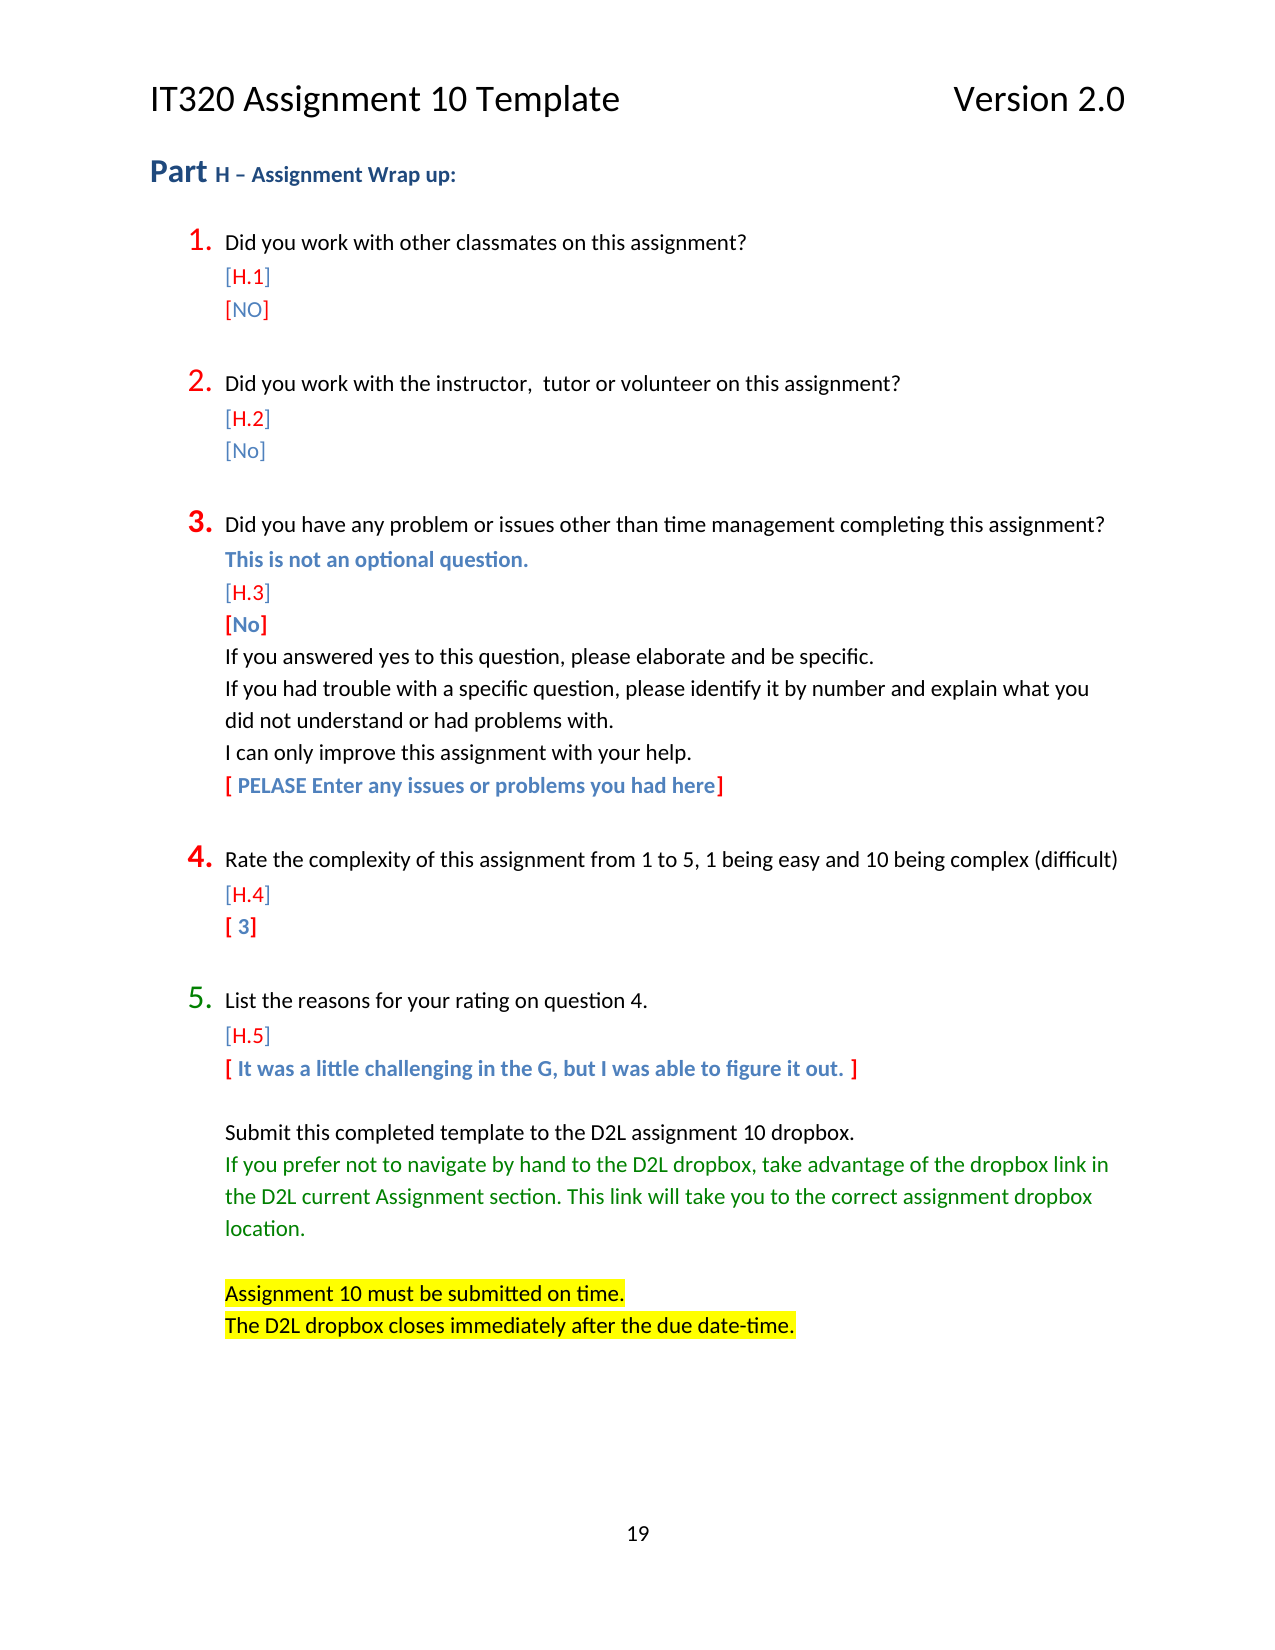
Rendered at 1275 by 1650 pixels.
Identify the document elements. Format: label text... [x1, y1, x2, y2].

list Assignment 10 must be submitted on time. The D2L dropbox closes immediately after the due date-time. [225, 1279, 1125, 1339]
list Did you have any problem or issues other than time management completing this assignment? This is not an optional question. [H.3] [No] If you answered yes to this question, please elaborate and be specific. If you had trouble with a specific question, please identify it by number and explain what you did not understand or had problems with. I can only improve this assignment with your help. [ PELASE Enter any issues or problems you had here] [187, 501, 1125, 799]
list Did you work with the instructor, tutor or volunteer on this assignment? [H.2] [No] [187, 359, 1125, 496]
list Did you work with other classmates on this assignment? [H.1] [NO] [187, 218, 1125, 355]
text Part H – Assignment Wrap up: [150, 150, 1125, 191]
list List the reasons for your rating on question 4. [H.5] [ It was a little challenging in the G, but I was able to figure it out. ] Submit this completed template to the D2L assignment 10 dropbox. If you prefer not to navigate by hand to the D2L dropbox, take advantage of the dropbox link in the D2L current Assignment section. This link will take you to the correct assignment dropbox location. [187, 977, 1125, 1243]
list Rate the complexity of this assignment from 1 to 5, 1 being easy and 10 being complex (difficult) [H.4] [ 3] [187, 835, 1125, 972]
